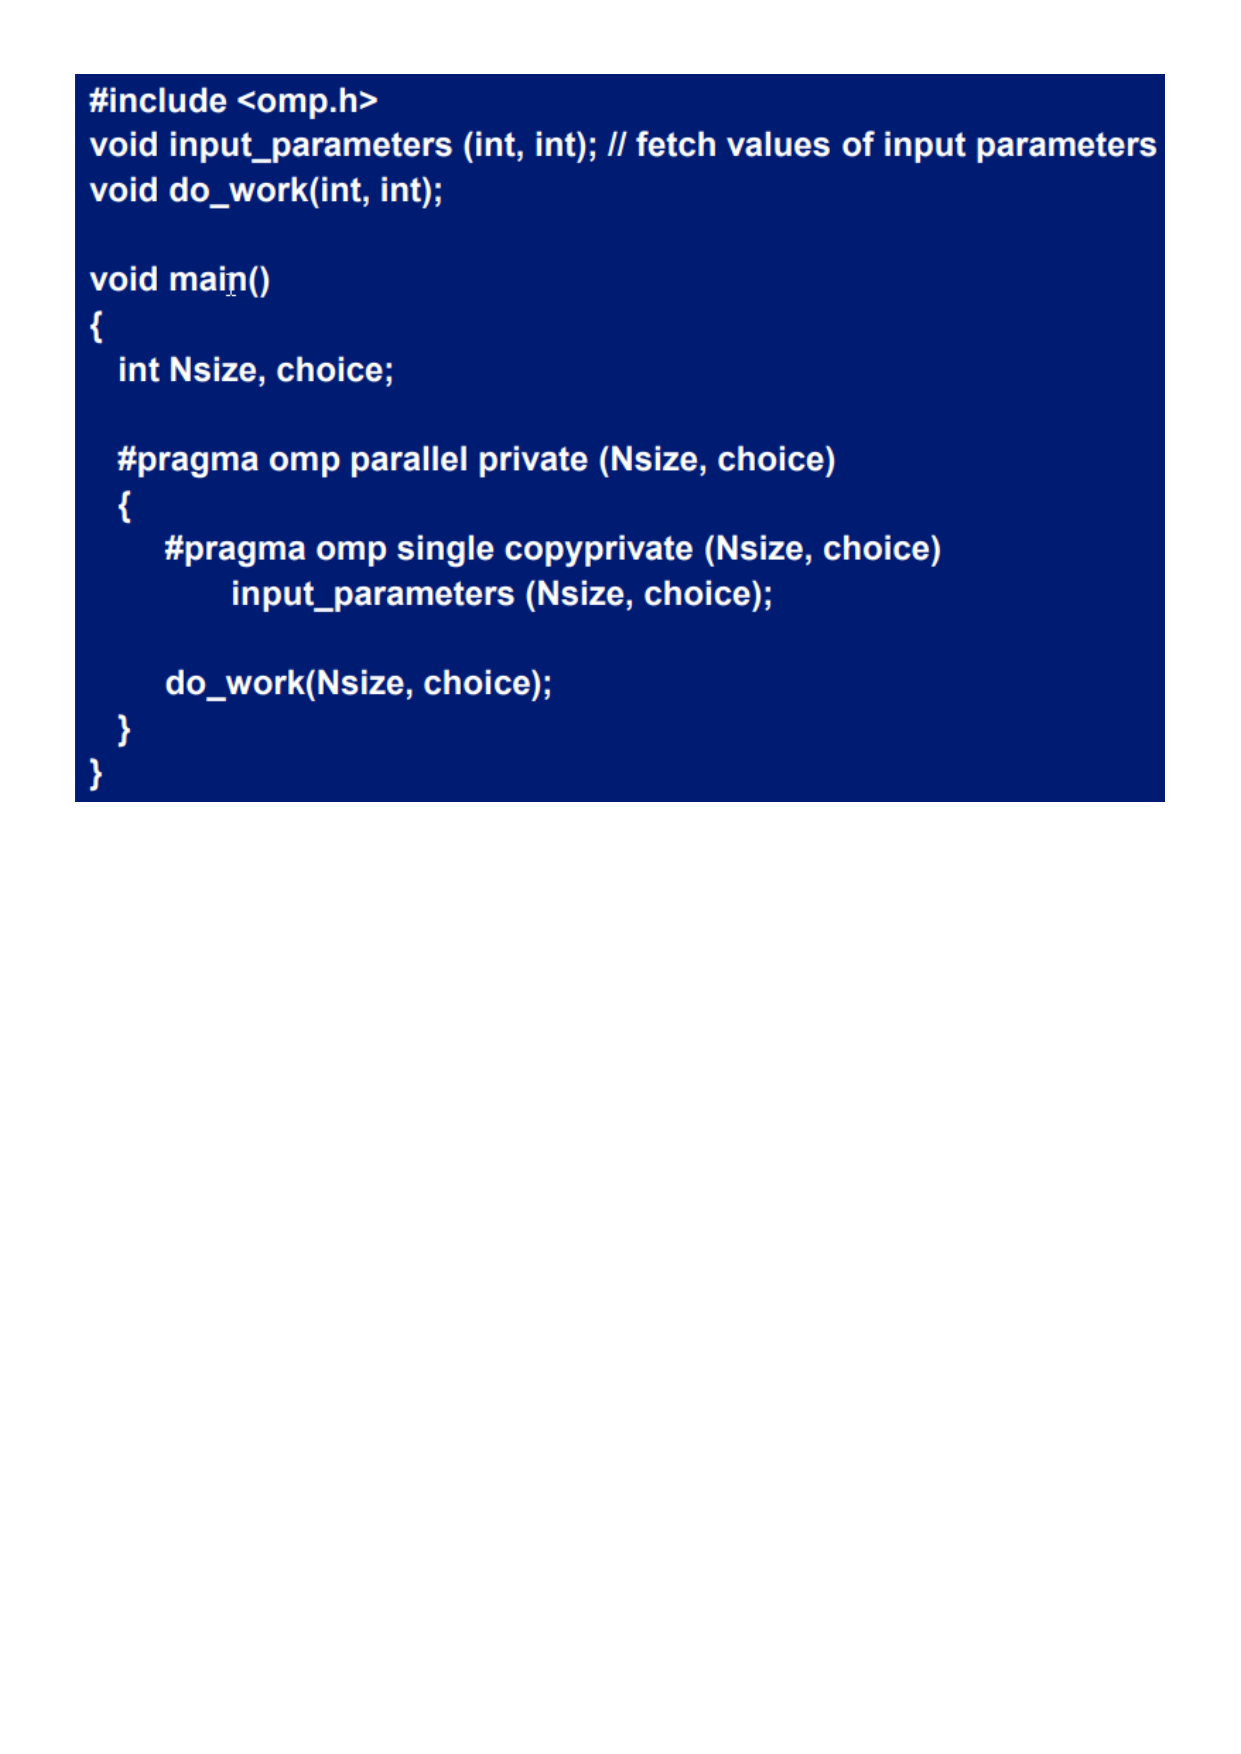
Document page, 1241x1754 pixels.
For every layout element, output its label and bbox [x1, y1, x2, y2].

picture [75, 74, 1165, 802]
